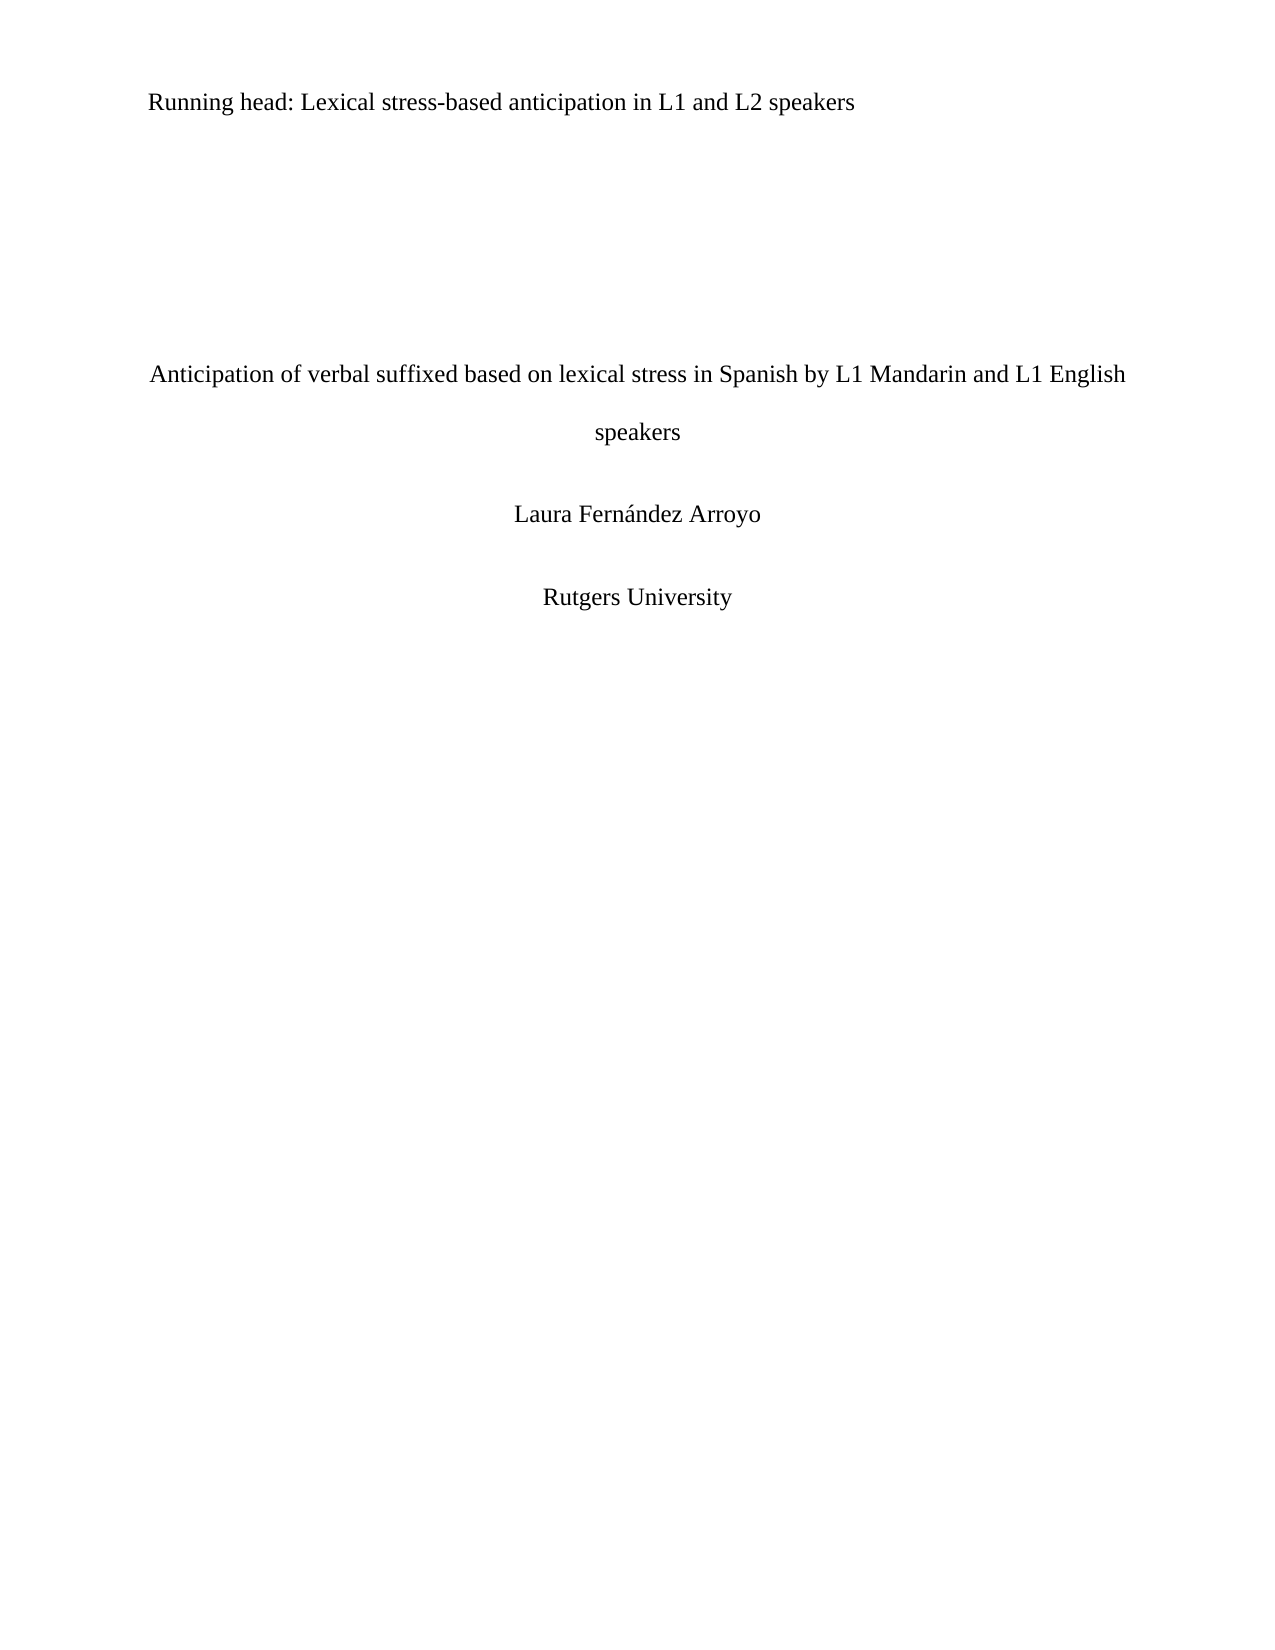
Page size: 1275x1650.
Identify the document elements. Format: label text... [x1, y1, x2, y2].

text Rutgers University [148, 582, 1127, 611]
text Laura Fernández Arroyo [148, 499, 1127, 528]
title Anticipation of verbal suffixed based on lexical stress in Spanish by L1 Mandarin and L1 English speakers [148, 359, 1127, 446]
